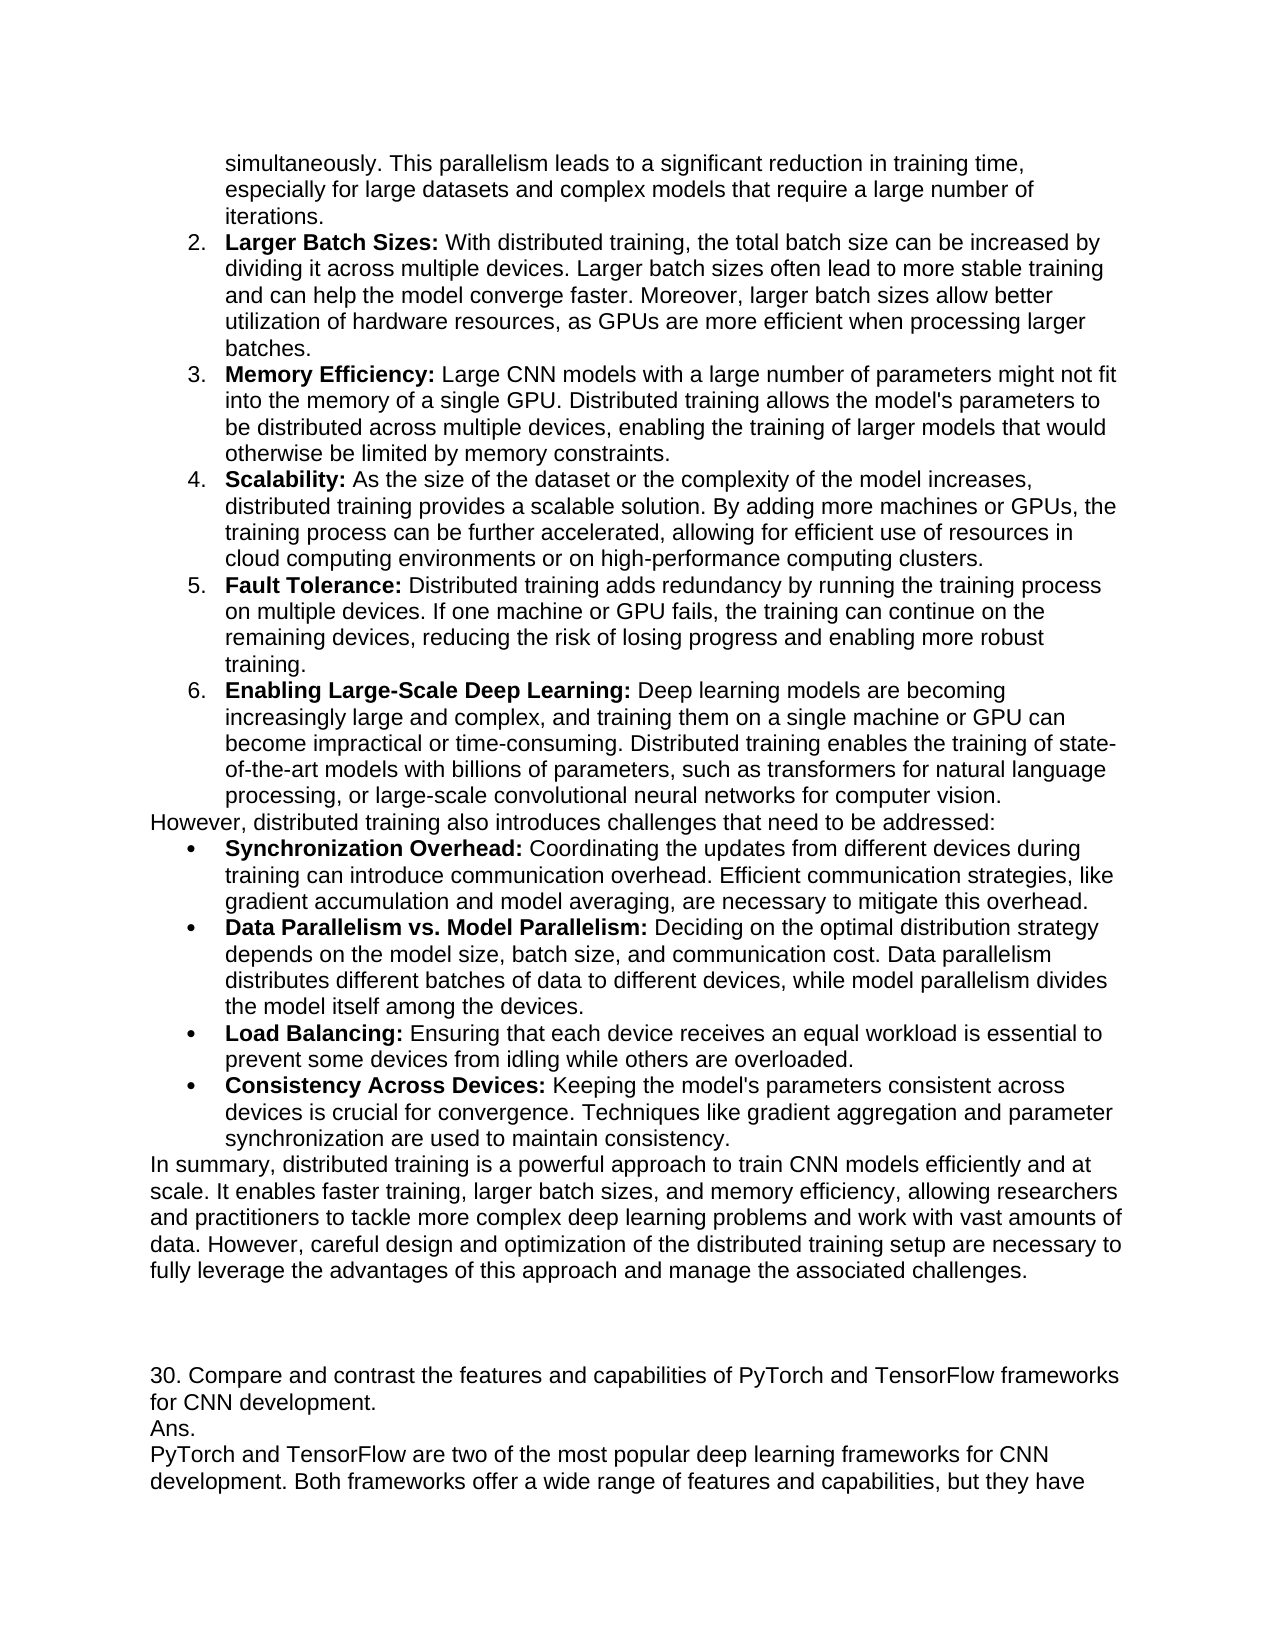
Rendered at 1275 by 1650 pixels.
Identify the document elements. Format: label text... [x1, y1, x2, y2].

list Data Parallelism vs. Model Parallelism: Deciding on the optimal distribution strategy depends on the model size, batch size, and communication cost. Data parallelism distributes different batches of data to different devices, while model parallelism divides the model itself among the devices. [187, 914, 1125, 1020]
list Consistency Across Devices: Keeping the model's parameters consistent across devices is crucial for convergence. Techniques like gradient aggregation and parameter synchronization are used to maintain consistency. [187, 1072, 1125, 1151]
list Synchronization Overhead: Coordinating the updates from different devices during training can introduce communication overhead. Efficient communication strategies, like gradient accumulation and model averaging, are necessary to mitigate this overhead. [187, 835, 1125, 914]
list Fault Tolerance: Distributed training adds redundancy by running the training process on multiple devices. If one machine or GPU fails, the training can continue on the remaining devices, reducing the risk of losing progress and enabling more robust training. [187, 572, 1125, 677]
text 30. Compare and contrast the features and capabilities of PyTorch and TensorFlow frameworks for CNN development. [150, 1362, 1125, 1415]
text However, distributed training also introduces challenges that need to be addressed: [150, 809, 1125, 835]
text In summary, distributed training is a powerful approach to train CNN models efficiently and at scale. It enables faster training, larger batch sizes, and memory efficiency, allowing researchers and practitioners to tackle more complex deep learning problems and work with vast amounts of data. However, careful design and optimization of the distributed training setup are necessary to fully leverage the advantages of this approach and manage the associated challenges. [150, 1151, 1125, 1283]
text Ans. [150, 1415, 1125, 1441]
list Scalability: As the size of the dataset or the complexity of the model increases, distributed training provides a scalable solution. By adding more machines or GPUs, the training process can be further accelerated, allowing for efficient use of resources in cloud computing environments or on high-performance computing clusters. [187, 466, 1125, 572]
list Enabling Large-Scale Deep Learning: Deep learning models are becoming increasingly large and complex, and training them on a single machine or GPU can become impractical or time-consuming. Distributed training enables the training of state-of-the-art models with billions of parameters, such as transformers for natural language processing, or large-scale convolutional neural networks for computer vision. [187, 677, 1125, 809]
list Memory Efficiency: Large CNN models with a large number of parameters might not fit into the memory of a single GPU. Distributed training allows the model's parameters to be distributed across multiple devices, enabling the training of larger models that would otherwise be limited by memory constraints. [187, 361, 1125, 466]
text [150, 1441, 1125, 1494]
list Load Balancing: Ensuring that each device receives an equal workload is essential to prevent some devices from idling while others are overloaded. [187, 1020, 1125, 1072]
list Larger Batch Sizes: With distributed training, the total batch size can be increased by dividing it across multiple devices. Larger batch sizes often lead to more stable training and can help the model converge faster. Moreover, larger batch sizes allow better utilization of hardware resources, as GPUs are more efficient when processing larger batches. [187, 229, 1125, 361]
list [187, 150, 1125, 229]
